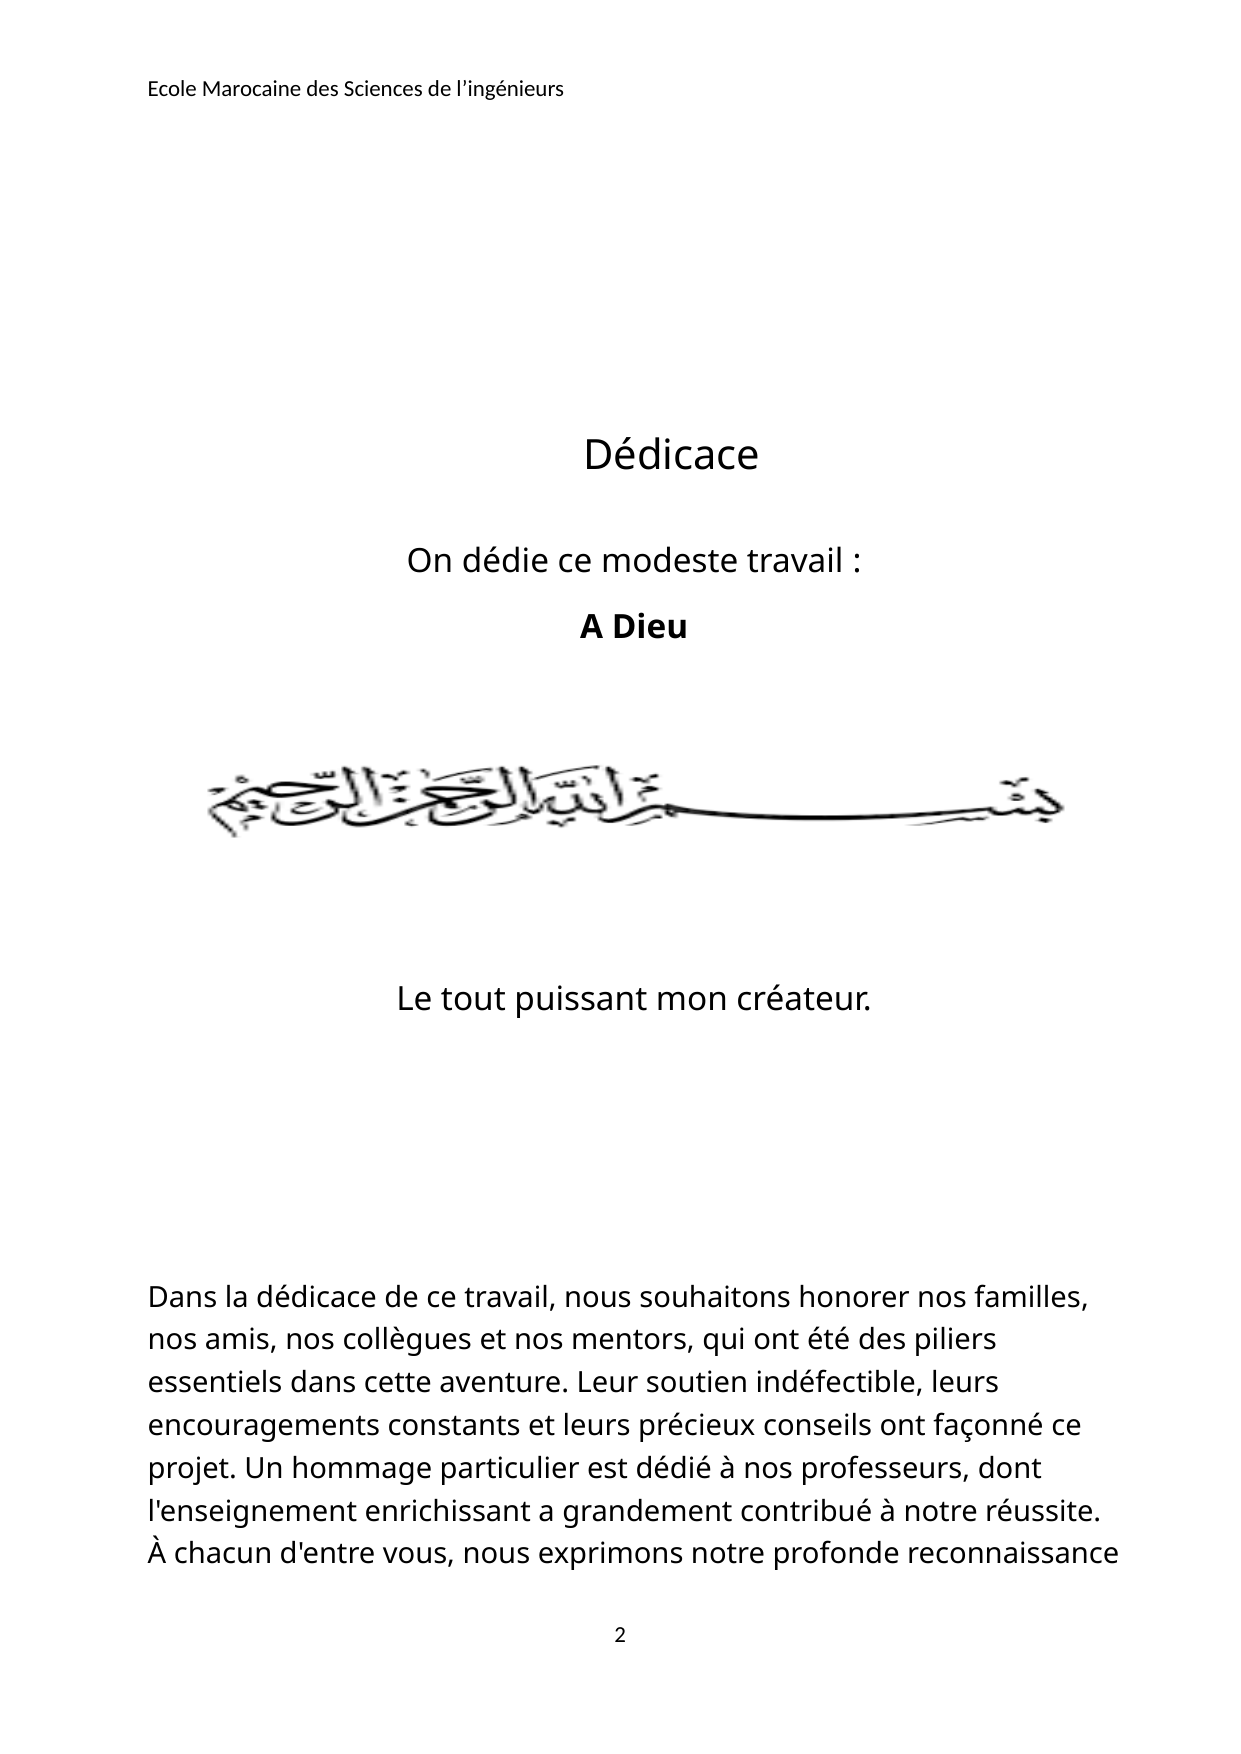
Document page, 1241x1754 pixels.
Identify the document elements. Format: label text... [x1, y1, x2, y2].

text Le tout puissant mon créateur. [147, 951, 1120, 1020]
text A Dieu [147, 602, 1120, 648]
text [147, 1276, 1120, 1572]
subtitle Dédicace [222, 425, 1120, 482]
text On dédie ce modeste travail : [147, 537, 1120, 582]
picture [147, 652, 1120, 951]
